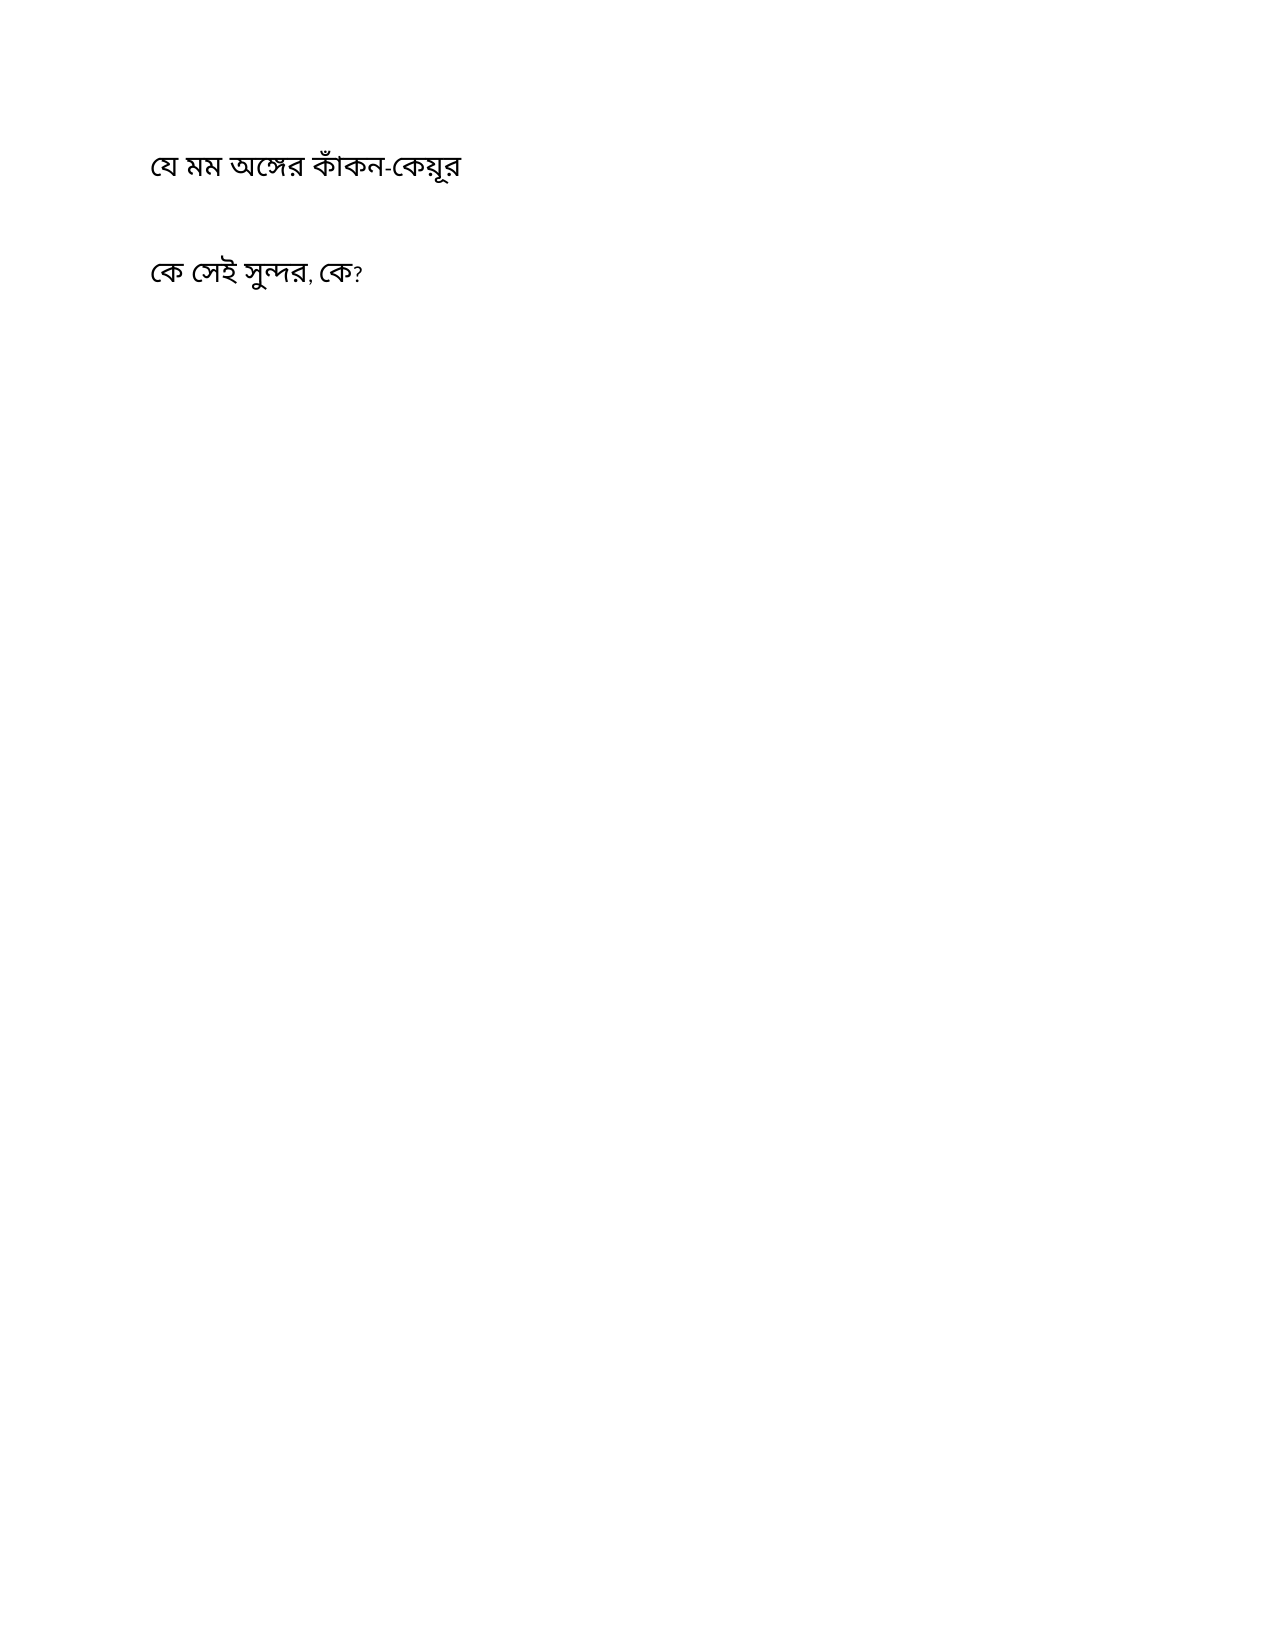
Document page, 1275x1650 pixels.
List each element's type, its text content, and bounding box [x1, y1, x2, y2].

text কে সেই সুন্দর, কে? [150, 255, 1125, 294]
text যে মম অঙ্গের কাঁকন-কেয়ূর [150, 150, 1125, 189]
